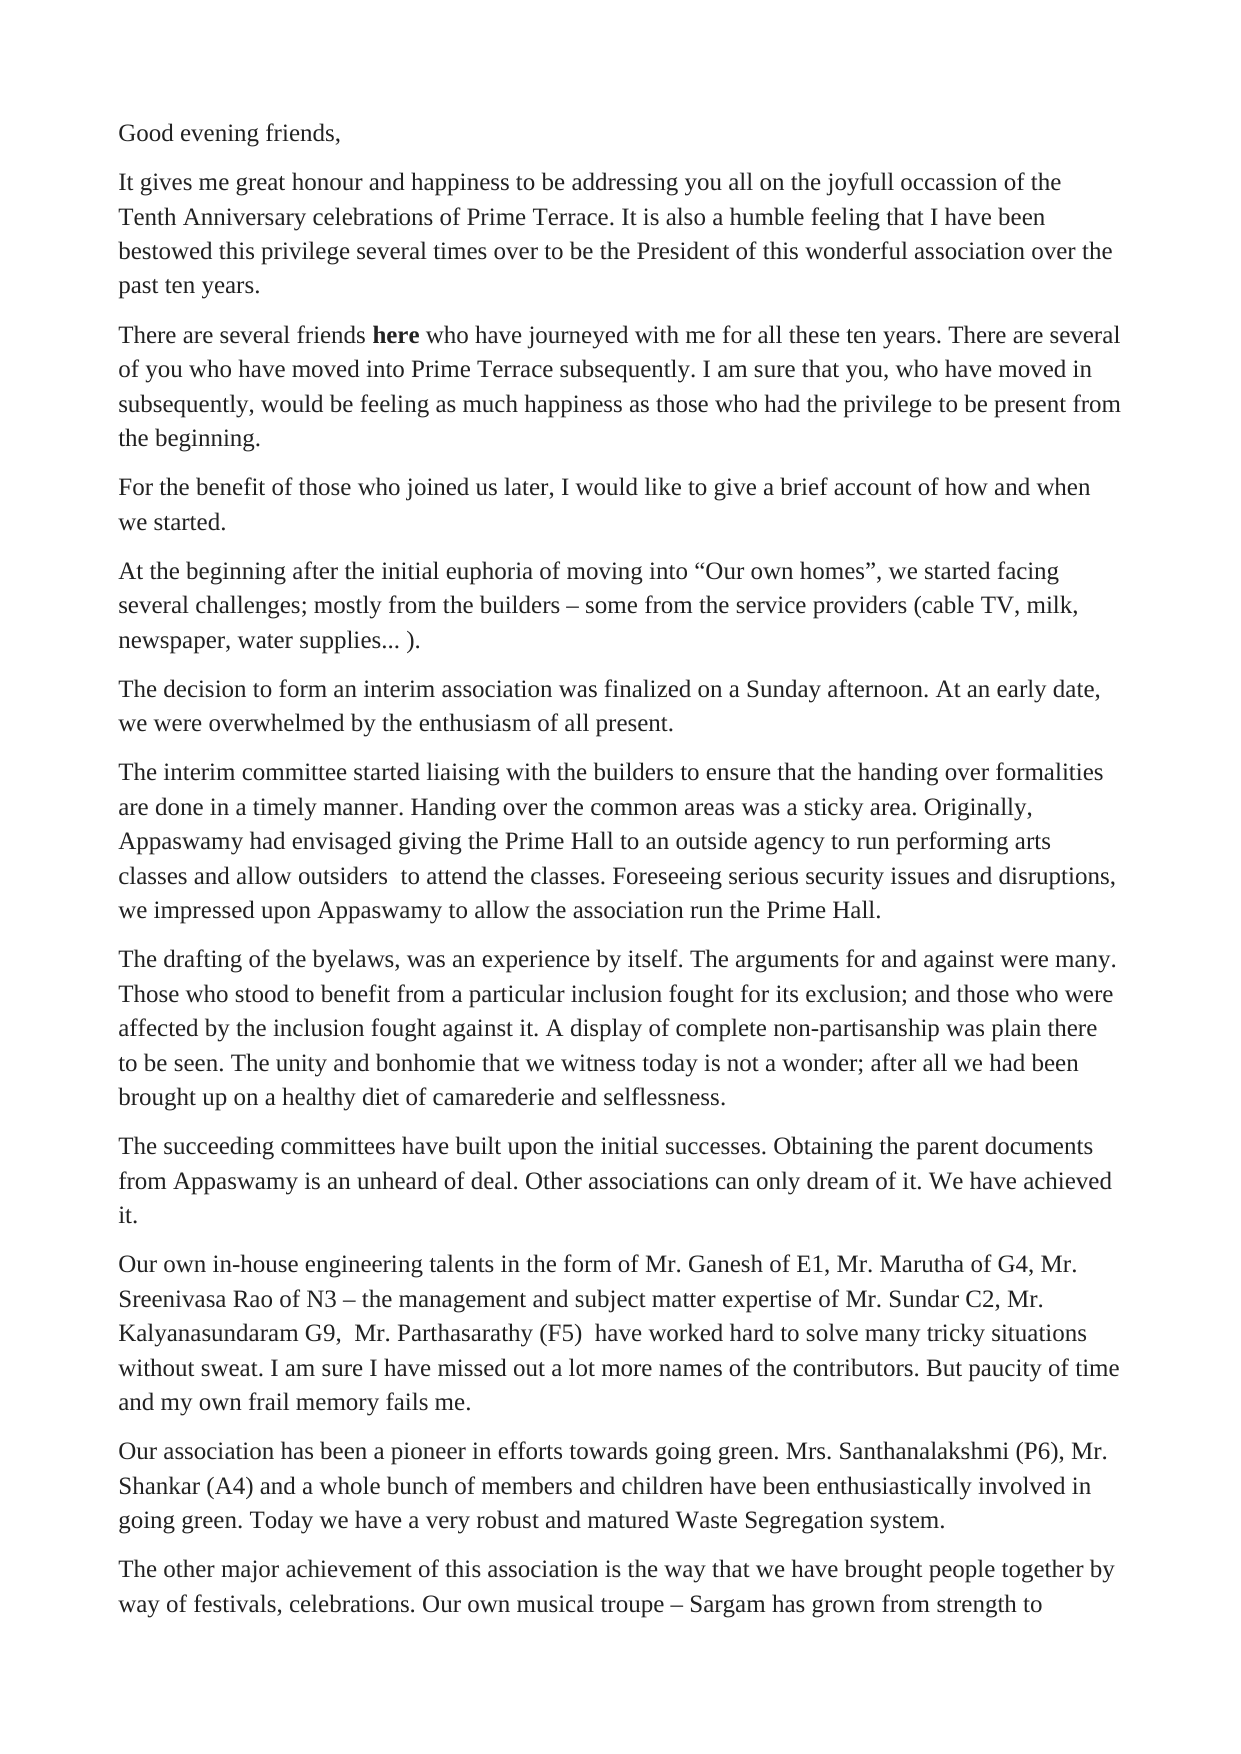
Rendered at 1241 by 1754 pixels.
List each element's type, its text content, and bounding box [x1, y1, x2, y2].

text The succeeding committees have built upon the initial successes. Obtaining the parent documents from Appaswamy is an unheard of deal. Other associations can only dream of it. We have achieved it. [118, 1131, 1122, 1229]
text The drafting of the byelaws, was an experience by itself. The arguments for and against were many. Those who stood to benefit from a particular inclusion fought for its exclusion; and those who were affected by the inclusion fought against it. A display of complete non-partisanship was plain there to be seen. The unity and bonhomie that we witness today is not a wonder; after all we had been brought up on a healthy diet of camarederie and selflessness. [118, 944, 1122, 1111]
text Good evening friends, [118, 118, 1122, 147]
text Our association has been a pioneer in efforts towards going green. Mrs. Santhanalakshmi (P6), Mr. Shankar (A4) and a whole bunch of members and children have been enthusiastically involved in going green. Today we have a very robust and matured Waste Segregation system. [118, 1436, 1122, 1534]
text It gives me great honour and happiness to be addressing you all on the joyfull occassion of the Tenth Anniversary celebrations of Prime Terrace. It is also a humble feeling that I have been bestowed this privilege several times over to be the President of this wonderful association over the past ten years. [118, 167, 1122, 299]
text The interim committee started liaising with the builders to ensure that the handing over formalities are done in a timely manner. Handing over the common areas was a sticky area. Originally, Appaswamy had envisaged giving the Prime Hall to an outside agency to run performing arts classes and allow outsiders to attend the classes. Foreseeing serious security issues and disruptions, we impressed upon Appaswamy to allow the association run the Prime Hall. [118, 757, 1122, 924]
text Our own in-house engineering talents in the form of Mr. Ganesh of E1, Mr. Marutha of G4, Mr. Sreenivasa Rao of N3 – the management and subject matter expertise of Mr. Sundar C2, Mr. Kalyanasundaram G9, Mr. Parthasarathy (F5) have worked hard to solve many tricky situations without sweat. I am sure I have missed out a lot more names of the contributors. But paucity of time and my own frail memory fails me. [118, 1249, 1122, 1416]
text The decision to form an interim association was finalized on a Sunday afternoon. At an early date, we were overwhelmed by the enthusiasm of all present. [118, 674, 1122, 737]
text For the benefit of those who joined us later, I would like to give a brief account of how and when we started. [118, 472, 1122, 535]
text There are several friends here who have journeyed with me for all these ten years. There are several of you who have moved into Prime Terrace subsequently. I am sure that you, who have moved in subsequently, would be feeling as much happiness as those who had the privilege to be present from the beginning. [118, 320, 1122, 452]
text At the beginning after the initial euphoria of moving into “Our own homes”, we started facing several challenges; mostly from the builders – some from the service providers (cable TV, milk, newspaper, water supplies... ). [118, 556, 1122, 653]
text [118, 1554, 1122, 1617]
